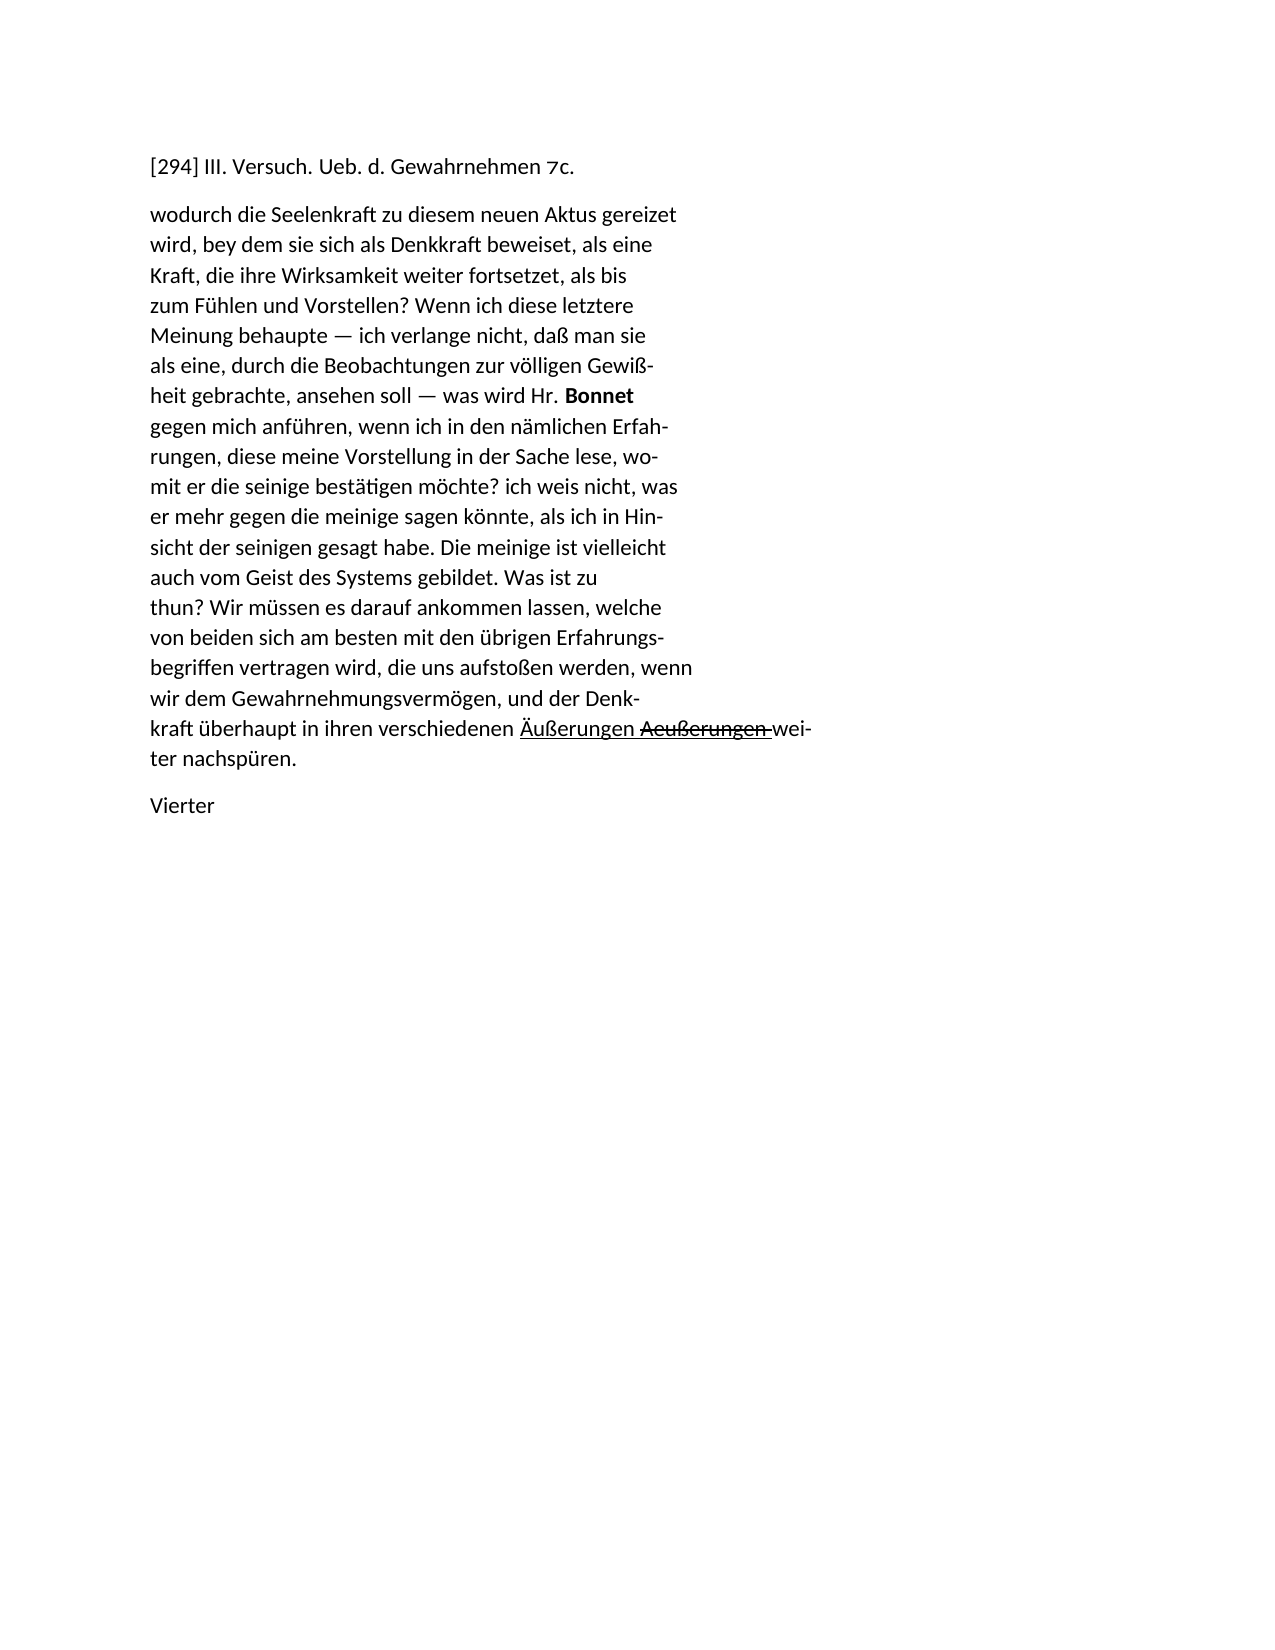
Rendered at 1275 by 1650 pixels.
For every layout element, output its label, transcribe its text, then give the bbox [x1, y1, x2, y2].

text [150, 150, 1125, 181]
text Vierter [150, 791, 1125, 849]
text wodurch die Seelenkraft zu diesem neuen Aktus gereizet wird, bey dem sie sich als Denkkraft beweiset, als eine Kraft, die ihre Wirksamkeit weiter fortsetzet, als bis zum Fühlen und Vorstellen? Wenn ich diese letztere Meinung behaupte — ich verlange nicht, daß man sie als eine, durch die Beobachtungen zur völligen Gewiß- heit gebrachte, ansehen soll — was wird Hr. Bonnet gegen mich anführen, wenn ich in den nämlichen Erfah- rungen, diese meine Vorstellung in der Sache lese, wo- mit er die seinige bestätigen möchte? ich weis nicht, was er mehr gegen die meinige sagen könnte, als ich in Hin- sicht der seinigen gesagt habe. Die meinige ist vielleicht auch vom Geist des Systems gebildet. Was ist zu thun? Wir müssen es darauf ankommen lassen, welche von beiden sich am besten mit den übrigen Erfahrungs- begriffen vertragen wird, die uns aufstoßen werden, wenn wir dem Gewahrnehmungsvermögen, und der Denk- kraft überhaupt in ihren verschiedenen Äußerungen Aeußerungen wei- ter nachspüren. [150, 200, 1125, 772]
